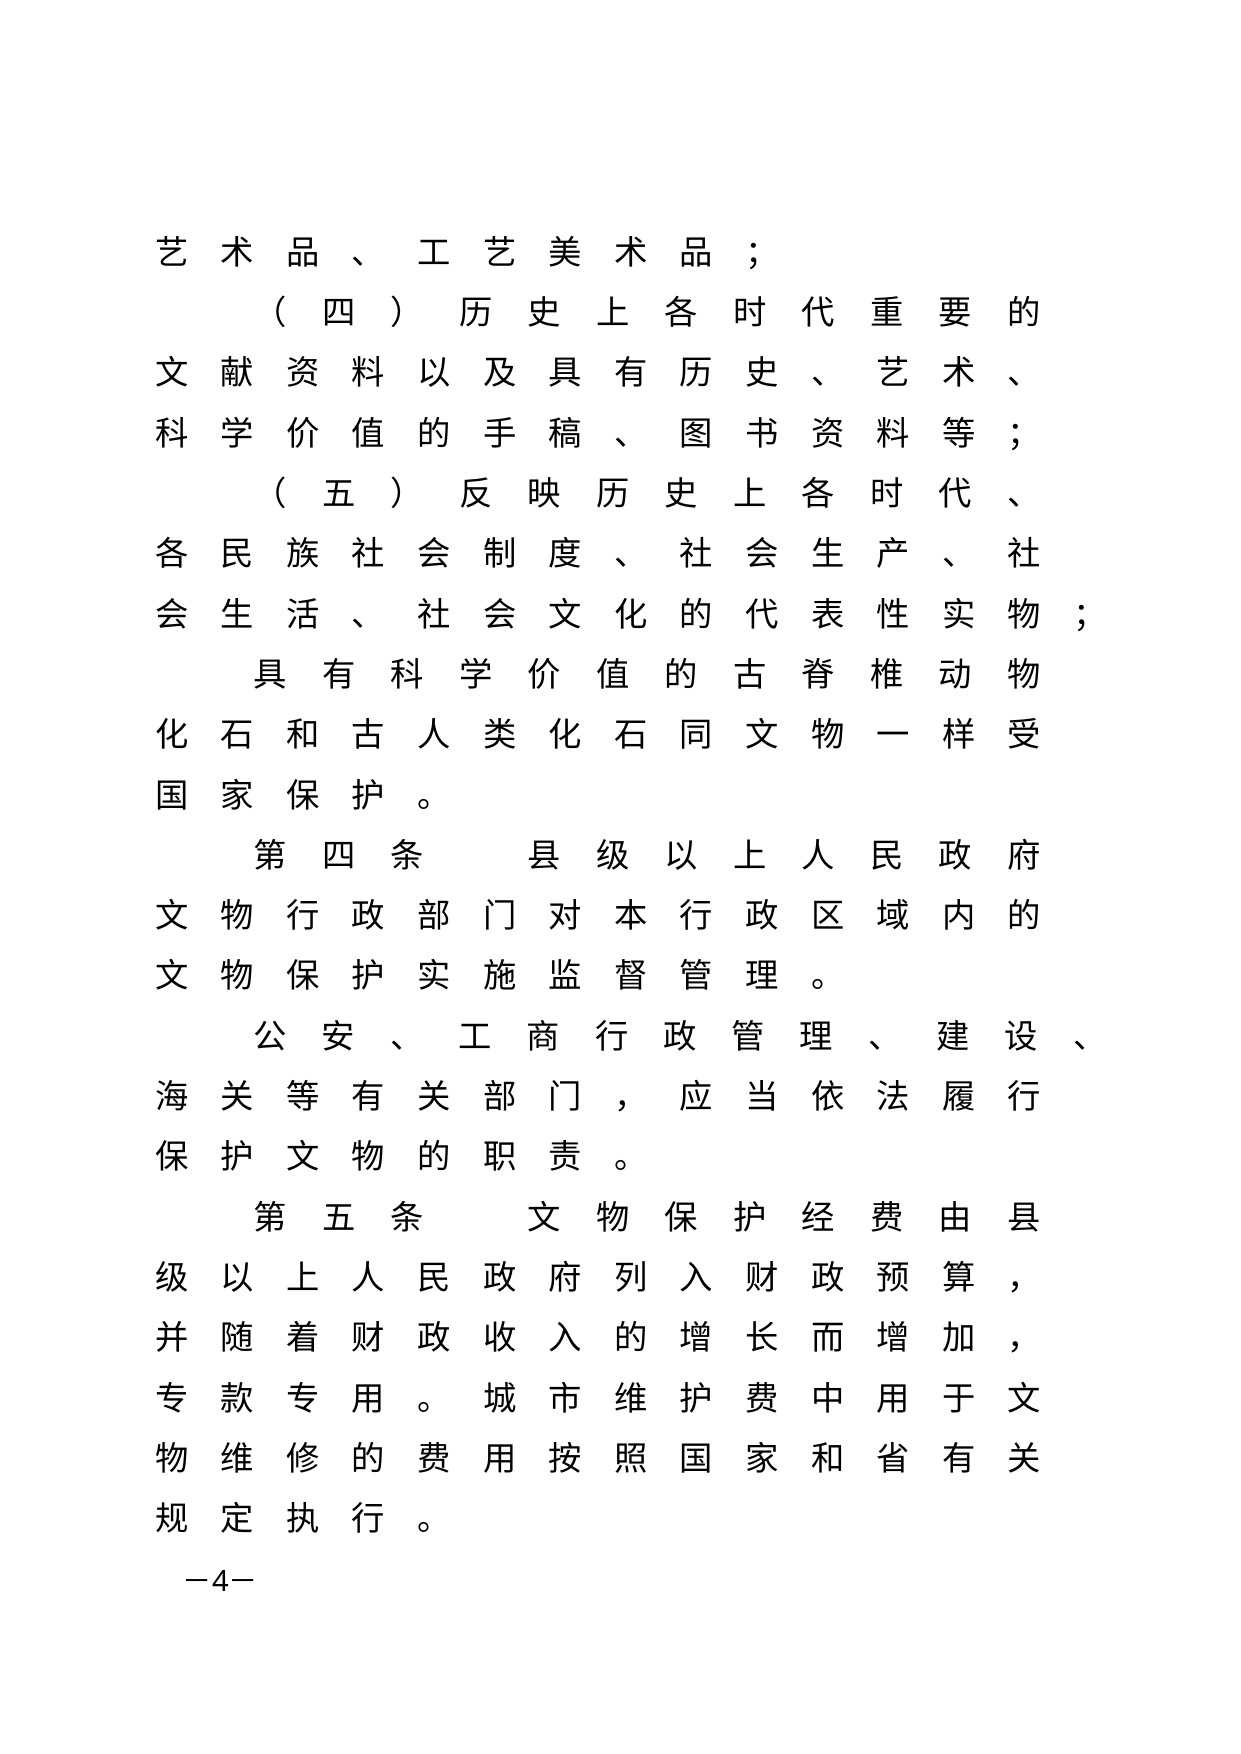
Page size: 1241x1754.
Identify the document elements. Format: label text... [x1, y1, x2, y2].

text （三）历史上各时代珍贵的艺术品、工艺美术品； [155, 219, 1073, 280]
text 第五条 文物保护经费由县级以上人民政府列入财政预算，并随着财政收入的增长而增加，专款专用。城市维护费中用于文物维修的费用按照国家和省有关规定执行。 [155, 1184, 1073, 1546]
text 公安、工商行政管理、建设、海关等有关部门，应当依法履行保护文物的职责。 [155, 1003, 1073, 1184]
text （五）反映历史上各时代、各民族社会制度、社会生产、社会生活、社会文化的代表性实物； [155, 461, 1073, 642]
text （四）历史上各时代重要的文献资料以及具有历史、艺术、科学价值的手稿、图书资料等； [155, 280, 1073, 461]
text 第四条 县级以上人民政府文物行政部门对本行政区域内的文物保护实施监督管理。 [155, 823, 1073, 1003]
text 具有科学价值的古脊椎动物化石和古人类化石同文物一样受国家保护。 [155, 642, 1073, 823]
